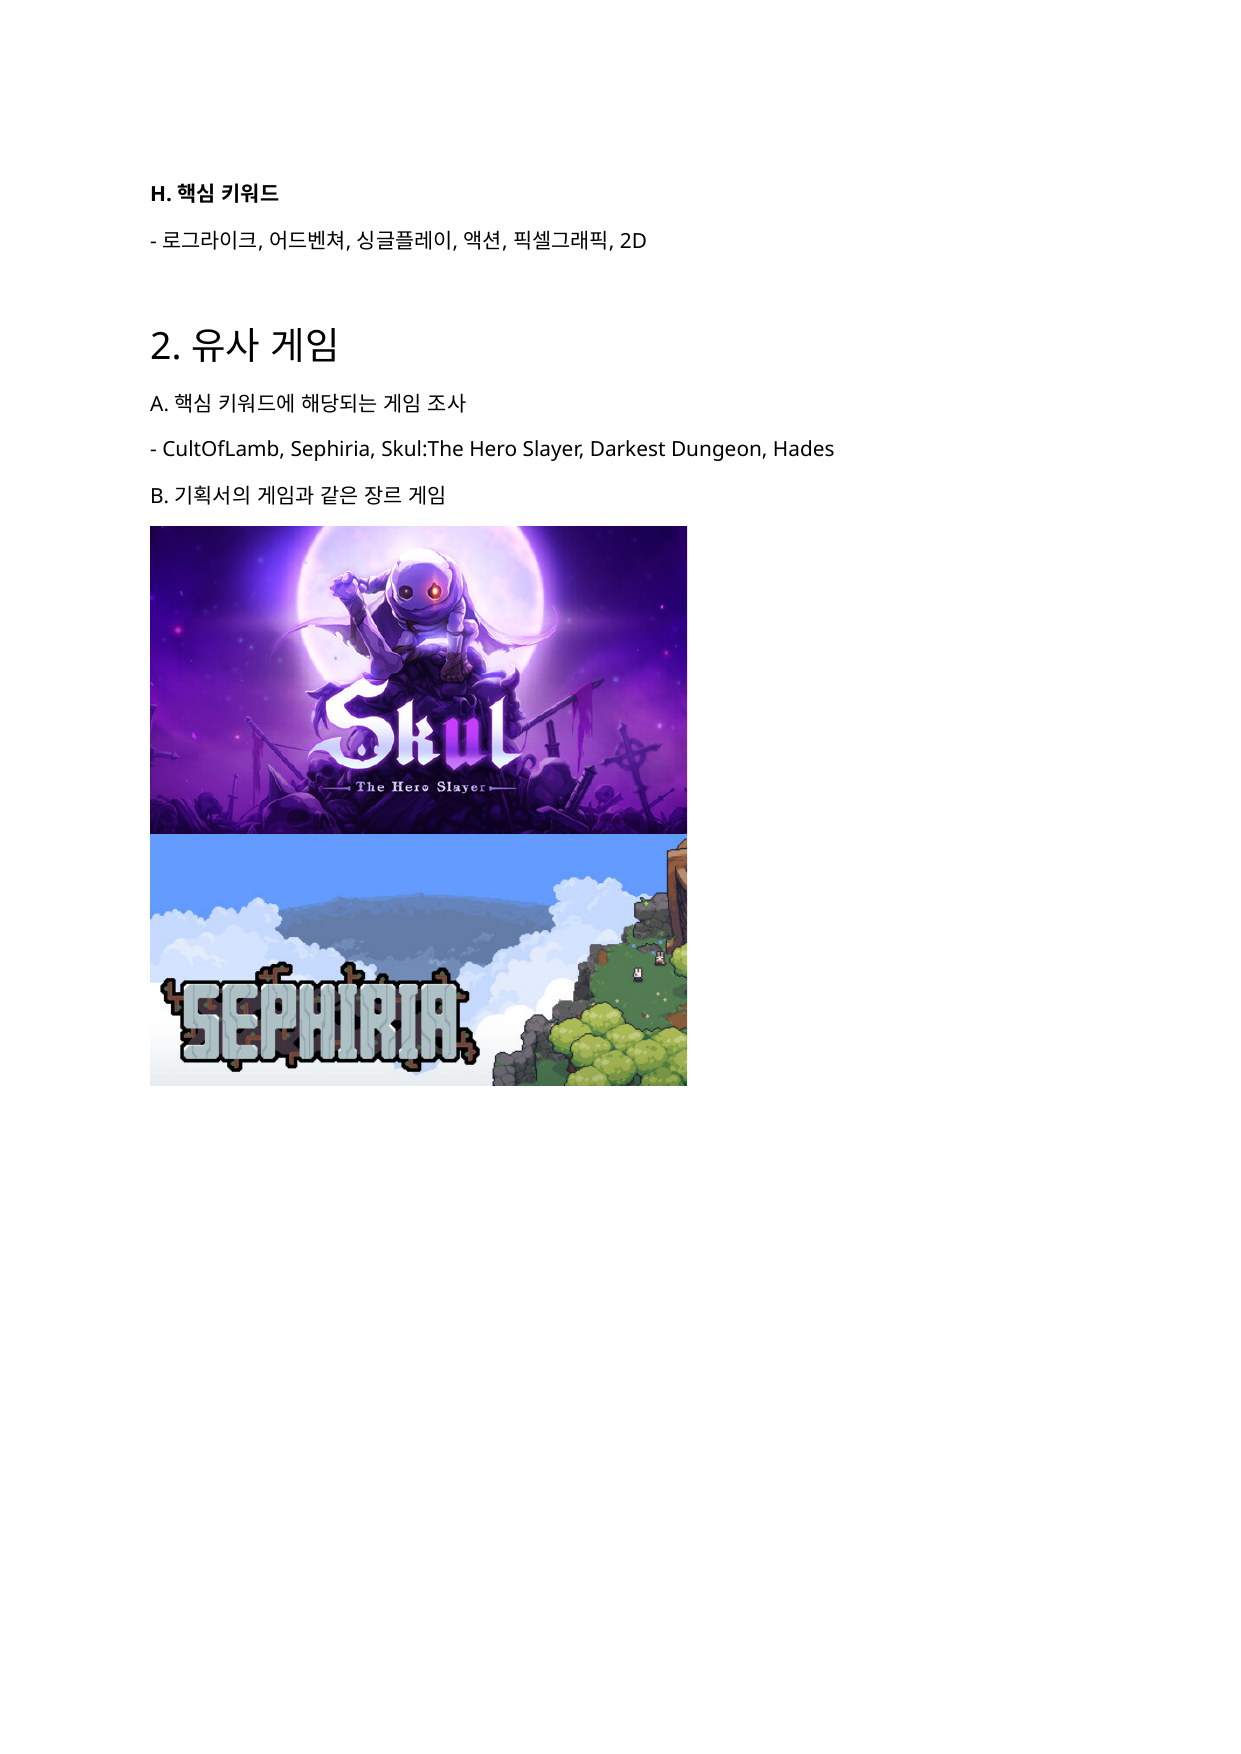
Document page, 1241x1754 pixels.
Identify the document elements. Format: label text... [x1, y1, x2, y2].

text H. 핵심 키워드 [150, 177, 1090, 207]
text 2. 유사 게임 [150, 316, 1090, 371]
picture [150, 526, 688, 1086]
text - 로그라이크, 어드벤쳐, 싱글플레이, 액션, 픽셀그래픽, 2D [150, 224, 1090, 254]
text B. 기획서의 게임과 같은 장르 게임 [150, 479, 1090, 510]
text A. 핵심 키워드에 해당되는 게임 조사 [150, 387, 1090, 418]
text - CultOfLamb, Sephiria, Skul:The Hero Slayer, Darkest Dungeon, Hades [150, 434, 1090, 463]
